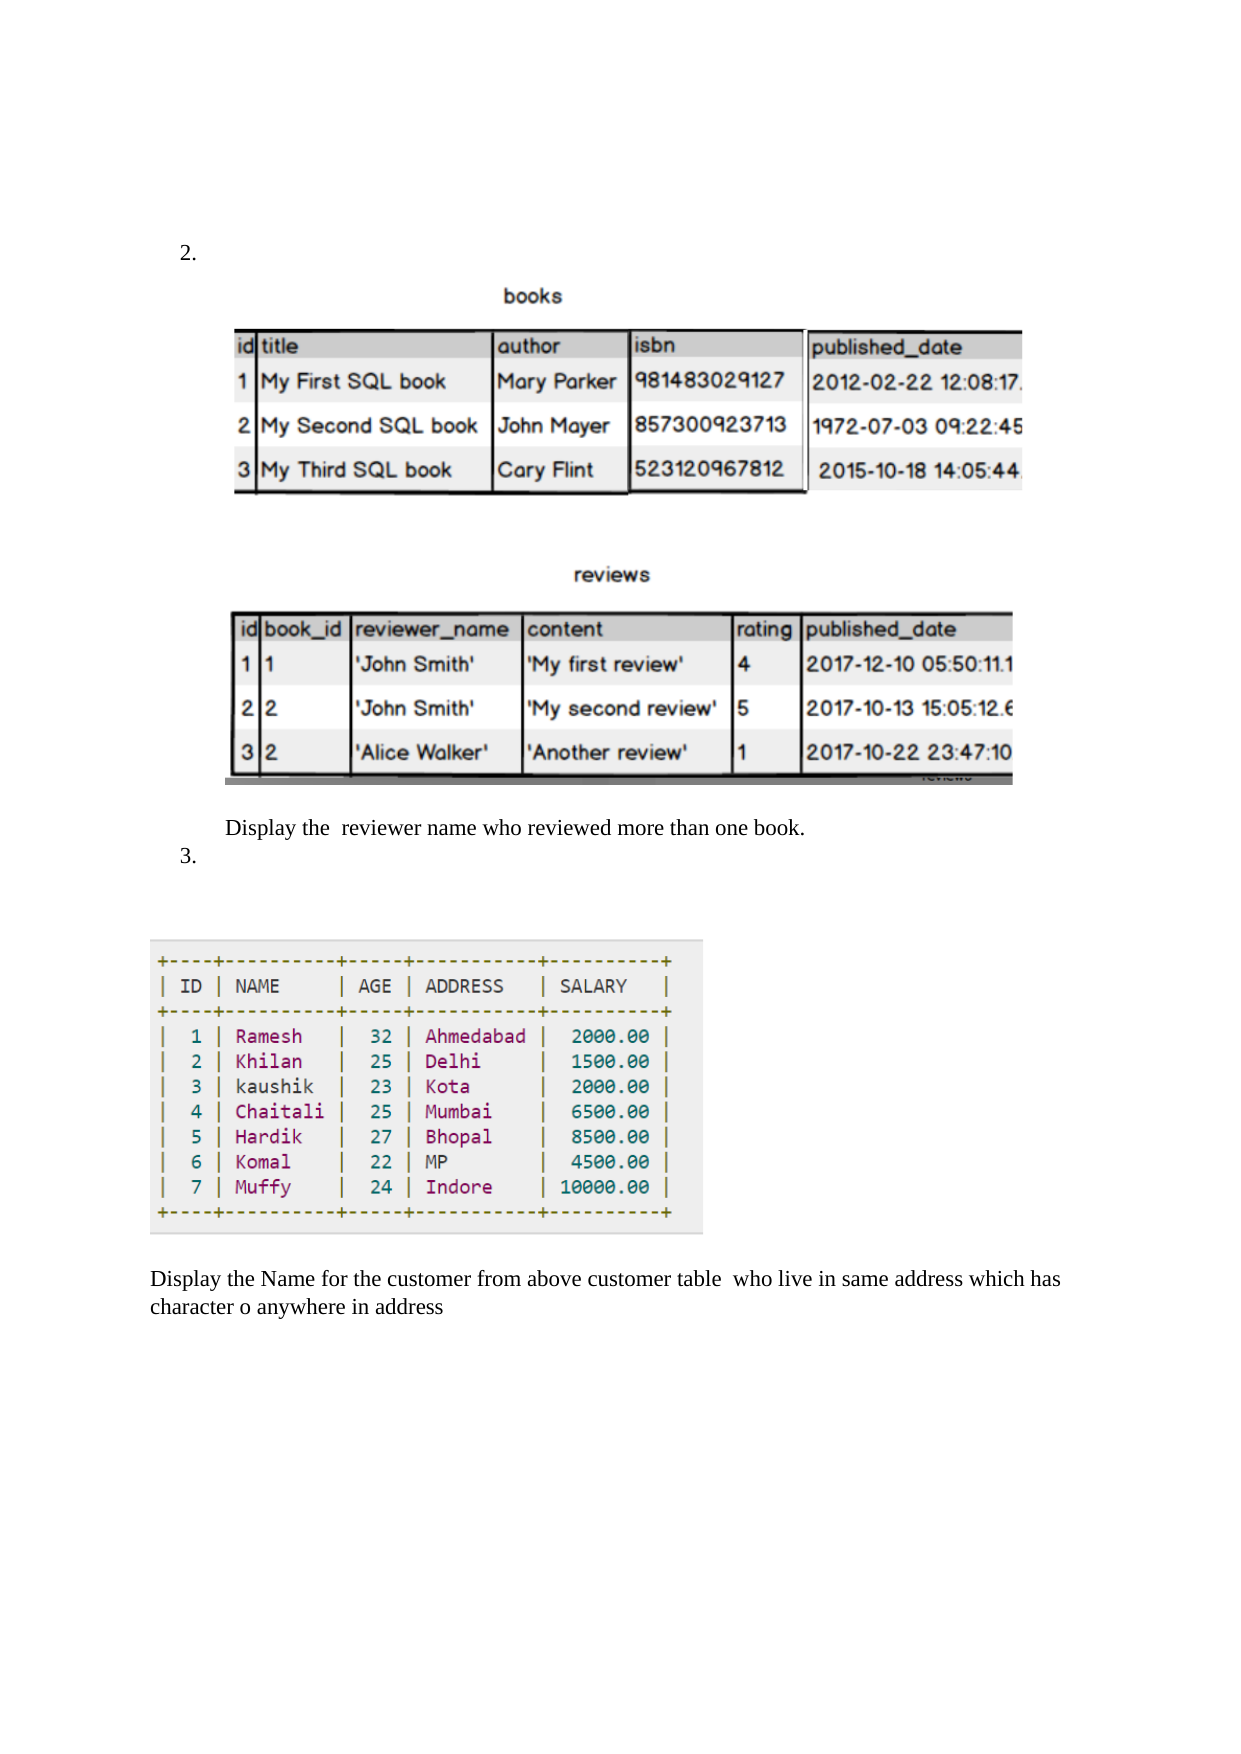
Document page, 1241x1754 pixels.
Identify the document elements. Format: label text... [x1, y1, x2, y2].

picture [150, 931, 704, 1247]
text Display the Name for the customer from above customer table who live in same address which has character o anywhere in address [150, 1265, 1090, 1319]
picture [225, 551, 1013, 785]
list Display the reviewer name who reviewed more than one book. [225, 814, 1090, 840]
picture [225, 267, 1041, 550]
